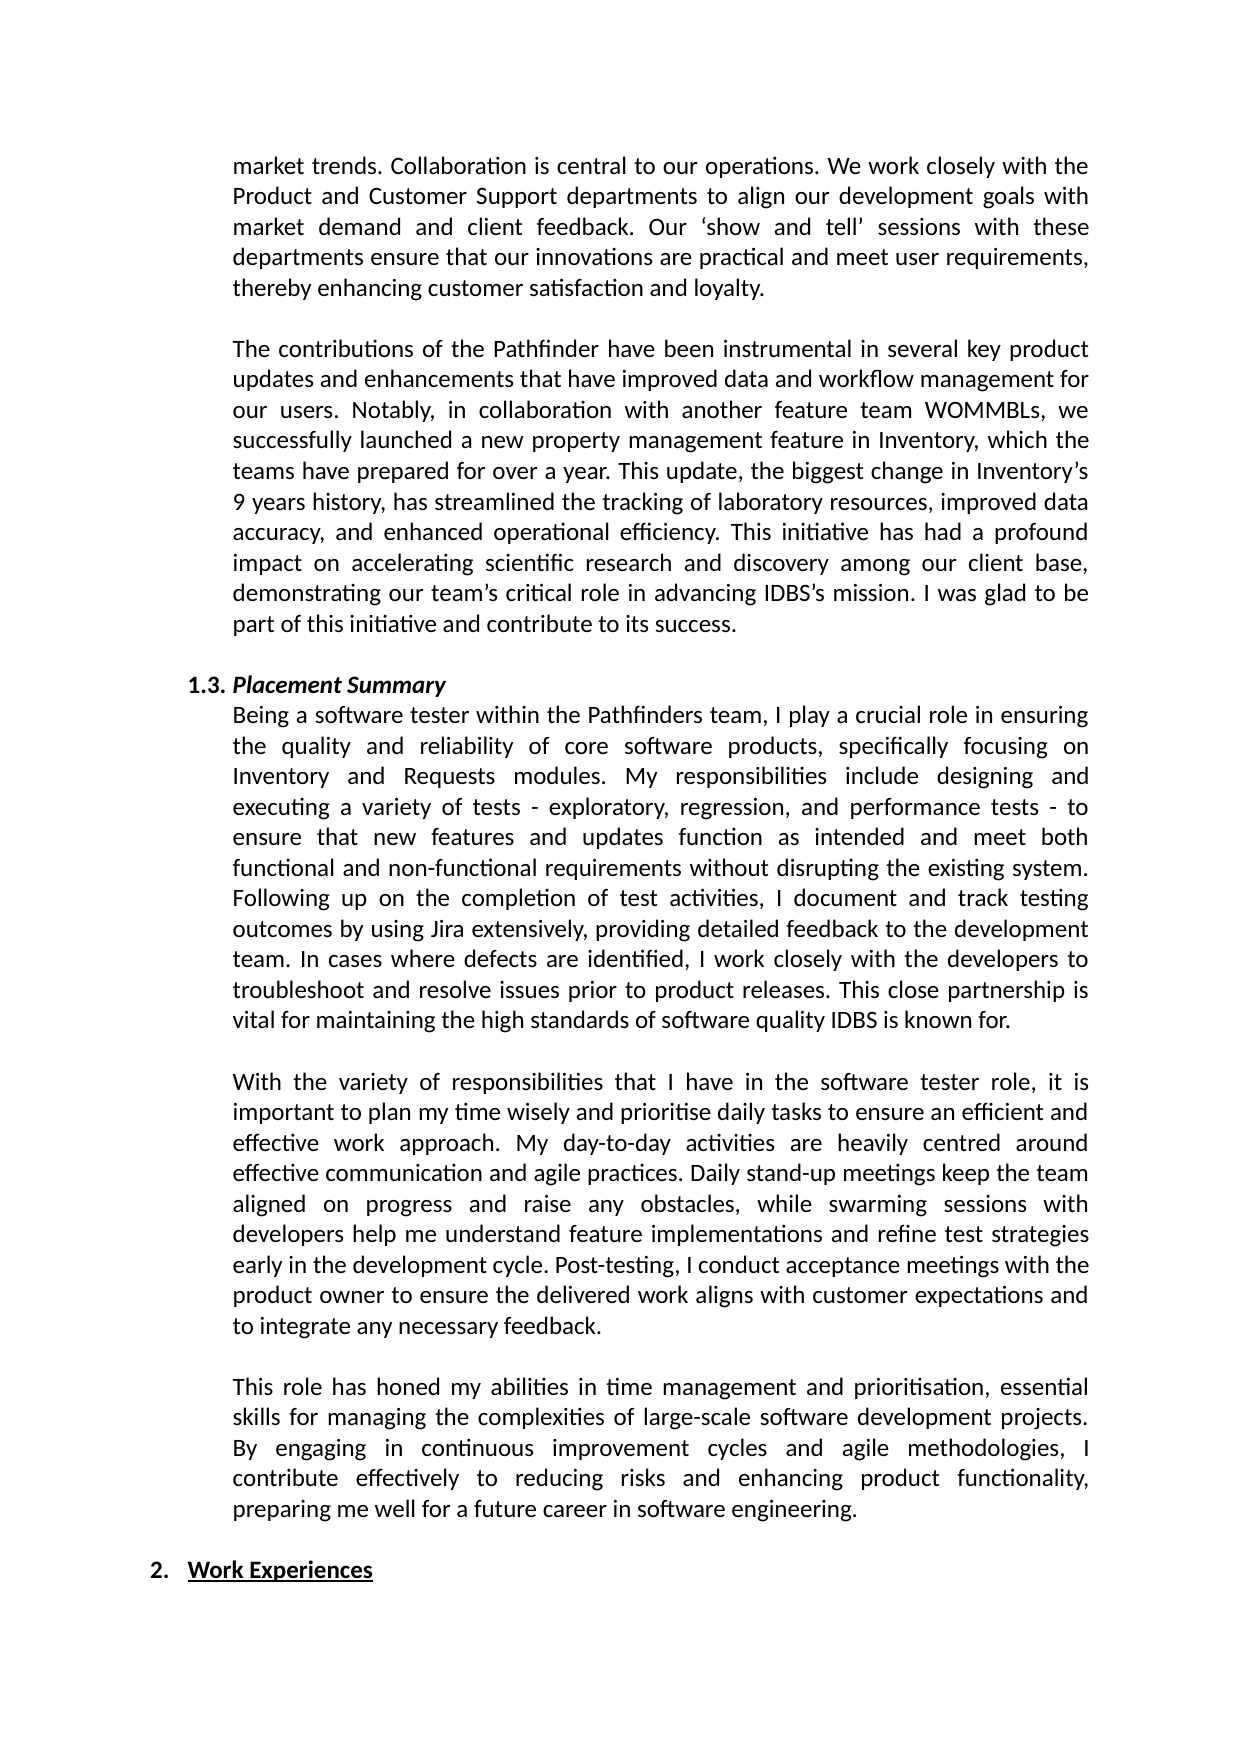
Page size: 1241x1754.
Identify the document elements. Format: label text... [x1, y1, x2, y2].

list Placement Summary [187, 669, 1090, 699]
list This role has honed my abilities in time management and prioritisation, essential skills for managing the complexities of large-scale software development projects. By engaging in continuous improvement cycles and agile methodologies, I contribute effectively to reducing risks and enhancing product functionality, preparing me well for a future career in software engineering. [232, 1371, 1090, 1523]
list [232, 150, 1090, 303]
list Being a software tester within the Pathfinders team, I play a crucial role in ensuring the quality and reliability of core software products, specifically focusing on Inventory and Requests modules. My responsibilities include designing and executing a variety of tests - exploratory, regression, and performance tests - to ensure that new features and updates function as intended and meet both functional and non-functional requirements without disrupting the existing system. Following up on the completion of test activities, I document and track testing outcomes by using Jira extensively, providing detailed feedback to the development team. In cases where defects are identified, I work closely with the developers to troubleshoot and resolve issues prior to product releases. This close partnership is vital for maintaining the high standards of software quality IDBS is known for. [232, 699, 1090, 1035]
list Work Experiences [150, 1554, 1090, 1584]
list The contributions of the Pathfinder have been instrumental in several key product updates and enhancements that have improved data and workflow management for our users. Notably, in collaboration with another feature team WOMMBLs, we successfully launched a new property management feature in Inventory, which the teams have prepared for over a year. This update, the biggest change in Inventory’s 9 years history, has streamlined the tracking of laboratory resources, improved data accuracy, and enhanced operational efficiency. This initiative has had a profound impact on accelerating scientific research and discovery among our client base, demonstrating our team’s critical role in advancing IDBS’s mission. I was glad to be part of this initiative and contribute to its success. [232, 333, 1090, 638]
list With the variety of responsibilities that I have in the software tester role, it is important to plan my time wisely and prioritise daily tasks to ensure an efficient and effective work approach. My day-to-day activities are heavily centred around effective communication and agile practices. Daily stand-up meetings keep the team aligned on progress and raise any obstacles, while swarming sessions with developers help me understand feature implementations and refine test strategies early in the development cycle. Post-testing, I conduct acceptance meetings with the product owner to ensure the delivered work aligns with customer expectations and to integrate any necessary feedback. [232, 1066, 1090, 1340]
